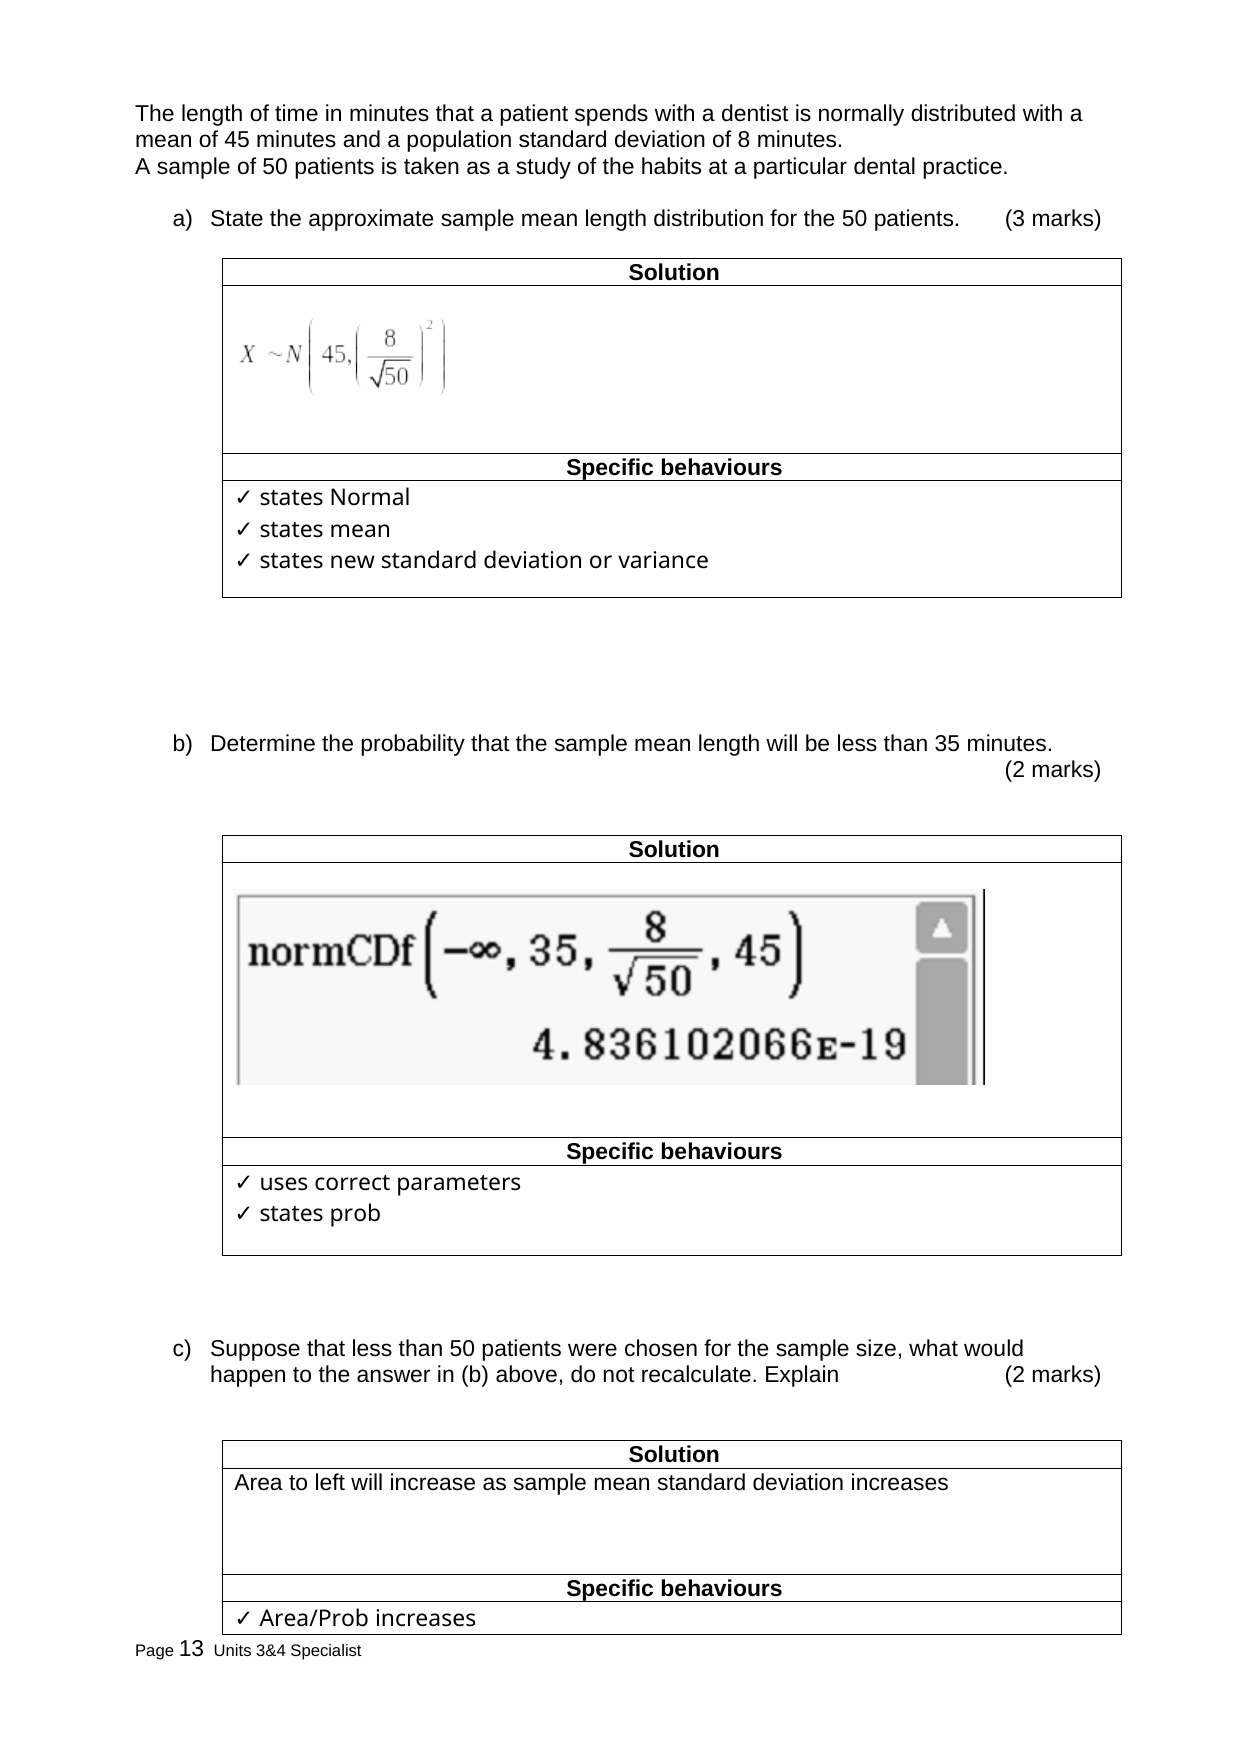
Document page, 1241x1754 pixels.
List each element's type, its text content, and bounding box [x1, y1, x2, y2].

table_cell [223, 1602, 1121, 1633]
table_cell Area to left will increase as sample mean standard deviation increases [223, 1469, 1121, 1574]
table_header Solution [223, 259, 1121, 285]
text The length of time in minutes that a patient spends with a dentist is normally distributed with a mean of 45 minutes and a population standard deviation of 8 minutes. [135, 100, 1105, 153]
table_cell [223, 286, 1121, 453]
table_cell Specific behaviours [223, 454, 1121, 480]
table_header Solution [223, 1441, 1121, 1467]
picture [234, 889, 985, 1085]
list Suppose that less than 50 patients were chosen for the sample size, what would happen to the answer in (b) above, do not recalculate. Explain (2 marks) [172, 1334, 1105, 1387]
list State the approximate sample mean length distribution for the 50 patients. (3 marks) [172, 205, 1105, 232]
text (2 marks) [960, 756, 1105, 782]
table_cell [223, 481, 1121, 597]
text A sample of 50 patients is taken as a study of the habits at a particular dental practice. [135, 153, 1105, 179]
table_cell Specific behaviours [223, 1138, 1121, 1164]
table_header Solution [223, 836, 1121, 862]
table_cell Specific behaviours [223, 1575, 1121, 1601]
list Determine the probability that the sample mean length will be less than 35 minutes. [172, 729, 1105, 756]
table_cell [223, 1166, 1121, 1254]
table_cell [223, 863, 1121, 1137]
